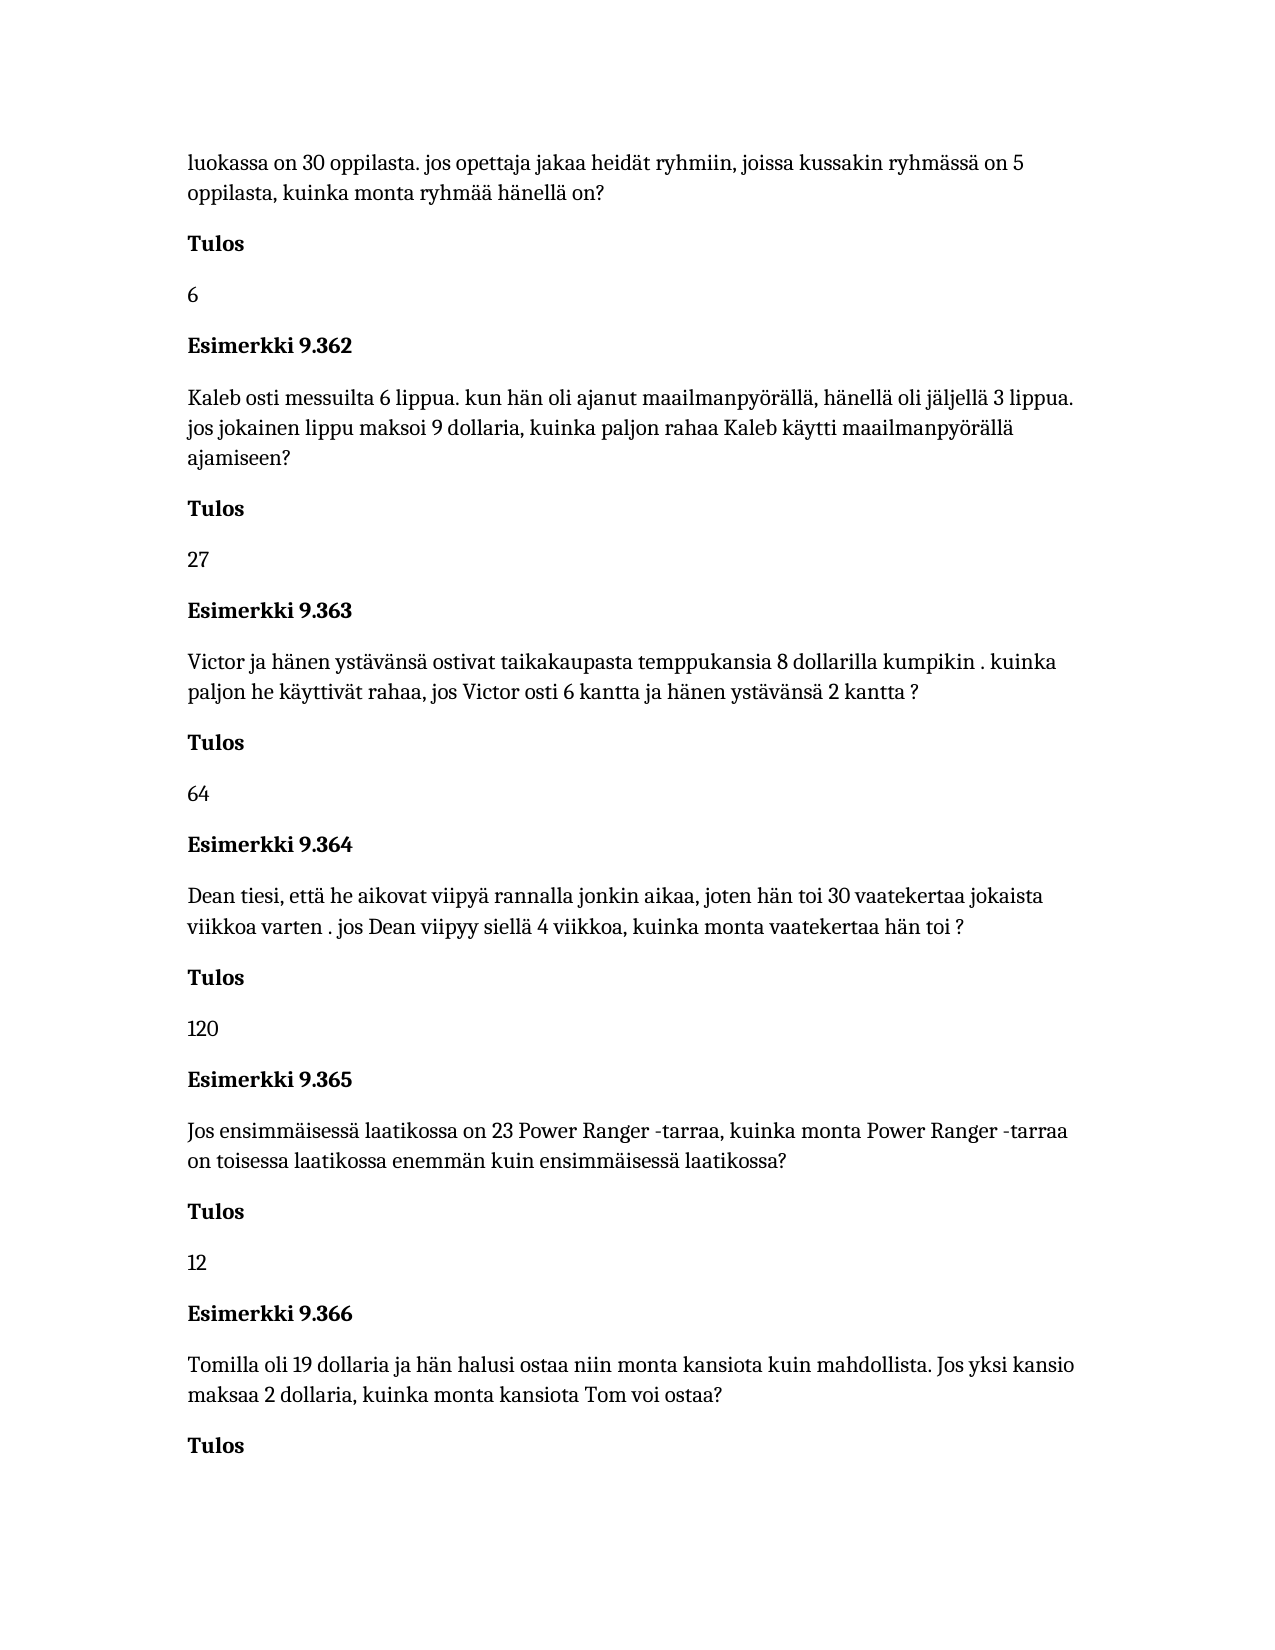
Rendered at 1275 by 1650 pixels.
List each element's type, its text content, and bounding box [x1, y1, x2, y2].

text Victor ja hänen ystävänsä ostivat taikakaupasta temppukansia 8 dollarilla kumpikin . kuinka paljon he käyttivät rahaa, jos Victor osti 6 kantta ja hänen ystävänsä 2 kantta ? [187, 649, 1087, 706]
text Tulos [187, 496, 1087, 522]
text 27 [187, 547, 1087, 573]
text 6 [187, 282, 1087, 309]
text Tulos [187, 964, 1087, 991]
text luokassa on 30 oppilasta. jos opettaja jakaa heidät ryhmiin, joissa kussakin ryhmässä on 5 oppilasta, kuinka monta ryhmää hänellä on? [187, 150, 1087, 207]
text Kaleb osti messuilta 6 lippua. kun hän oli ajanut maailmanpyörällä, hänellä oli jäljellä 3 lippua. jos jokainen lippu maksoi 9 dollaria, kuinka paljon rahaa Kaleb käytti maailmanpyörällä ajamiseen? [187, 384, 1087, 471]
text Tomilla oli 19 dollaria ja hän halusi ostaa niin monta kansiota kuin mahdollista. Jos yksi kansio maksaa 2 dollaria, kuinka monta kansiota Tom voi ostaa? [187, 1352, 1087, 1409]
text Esimerkki 9.365 [187, 1067, 1087, 1093]
text Esimerkki 9.366 [187, 1301, 1087, 1327]
text Jos ensimmäisessä laatikossa on 23 Power Ranger -tarraa, kuinka monta Power Ranger -tarraa on toisessa laatikossa enemmän kuin ensimmäisessä laatikossa? [187, 1118, 1087, 1174]
text Tulos [187, 231, 1087, 258]
text 120 [187, 1016, 1087, 1042]
text Tulos [187, 730, 1087, 757]
text Tulos [187, 1433, 1087, 1460]
text Esimerkki 9.364 [187, 832, 1087, 859]
text 64 [187, 781, 1087, 808]
text 12 [187, 1250, 1087, 1276]
text Dean tiesi, että he aikovat viipyä rannalla jonkin aikaa, joten hän toi 30 vaatekertaa jokaista viikkoa varten . jos Dean viipyy siellä 4 viikkoa, kuinka monta vaatekertaa hän toi ? [187, 883, 1087, 940]
text Esimerkki 9.362 [187, 333, 1087, 360]
text Tulos [187, 1199, 1087, 1225]
text Esimerkki 9.363 [187, 598, 1087, 624]
